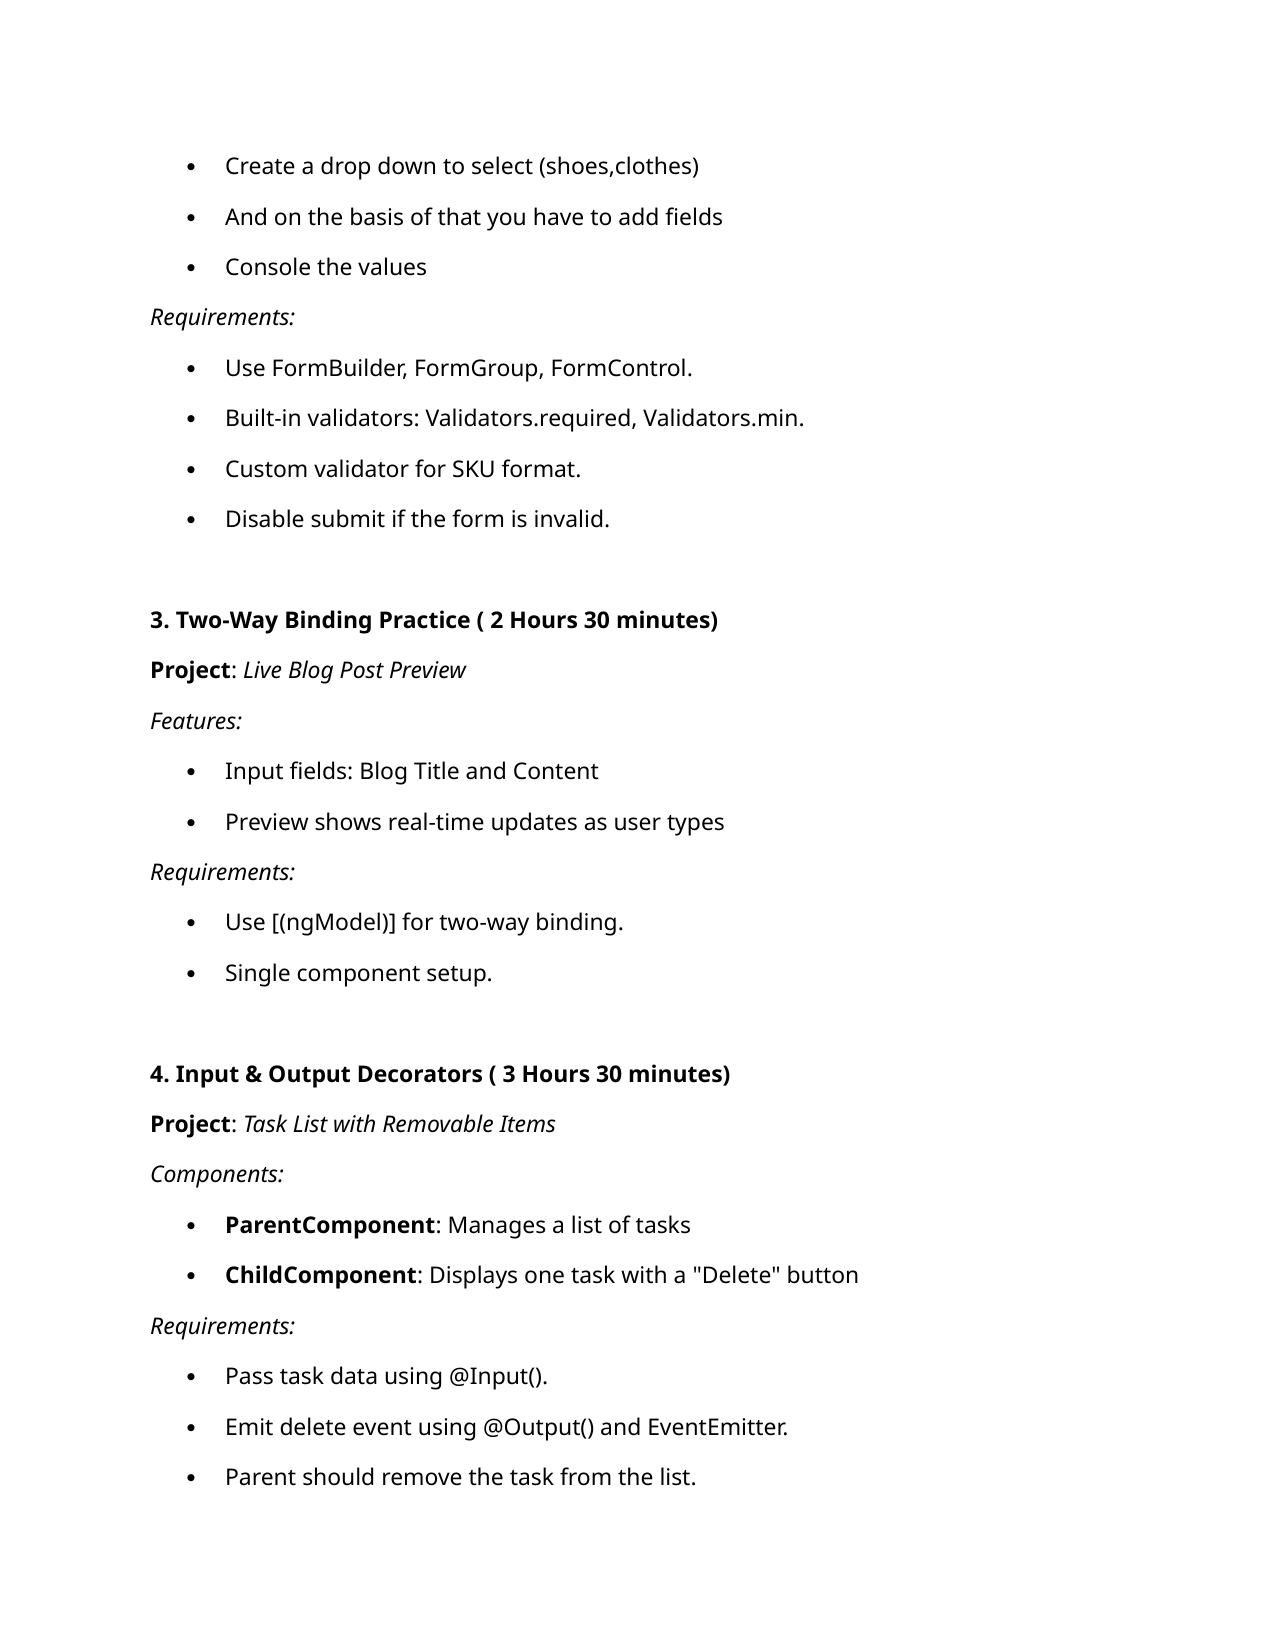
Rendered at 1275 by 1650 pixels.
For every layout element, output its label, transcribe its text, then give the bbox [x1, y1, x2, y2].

list Console the values [187, 251, 1125, 282]
text 3. Two-Way Binding Practice ( 2 Hours 30 minutes) [150, 604, 1125, 635]
list Built-in validators: Validators.required, Validators.min. [187, 402, 1125, 433]
text Project: Live Blog Post Preview [150, 654, 1125, 685]
list Use [(ngModel)] for two-way binding. [187, 906, 1125, 937]
list Emit delete event using @Output() and EventEmitter. [187, 1410, 1125, 1442]
list Preview shows real-time updates as user types [187, 805, 1125, 837]
list Create a drop down to select (shoes,clothes) [187, 150, 1125, 181]
list Pass task data using @Input(). [187, 1360, 1125, 1391]
list Single component setup. [187, 957, 1125, 988]
list ChildComponent: Displays one task with a "Delete" button [187, 1259, 1125, 1290]
list And on the basis of that you have to add fields [187, 200, 1125, 232]
list Use FormBuilder, FormGroup, FormControl. [187, 352, 1125, 383]
list ParentComponent: Manages a list of tasks [187, 1209, 1125, 1240]
text Components: [150, 1158, 1125, 1189]
text Requirements: [150, 301, 1125, 332]
text 4. Input & Output Decorators ( 3 Hours 30 minutes) [150, 1057, 1125, 1089]
list Disable submit if the form is invalid. [187, 503, 1125, 534]
list Parent should remove the task from the list. [187, 1461, 1125, 1492]
text Requirements: [150, 1309, 1125, 1341]
list Input fields: Blog Title and Content [187, 755, 1125, 786]
text Project: Task List with Removable Items [150, 1108, 1125, 1139]
list Custom validator for SKU format. [187, 452, 1125, 484]
text Features: [150, 704, 1125, 736]
text Requirements: [150, 856, 1125, 887]
